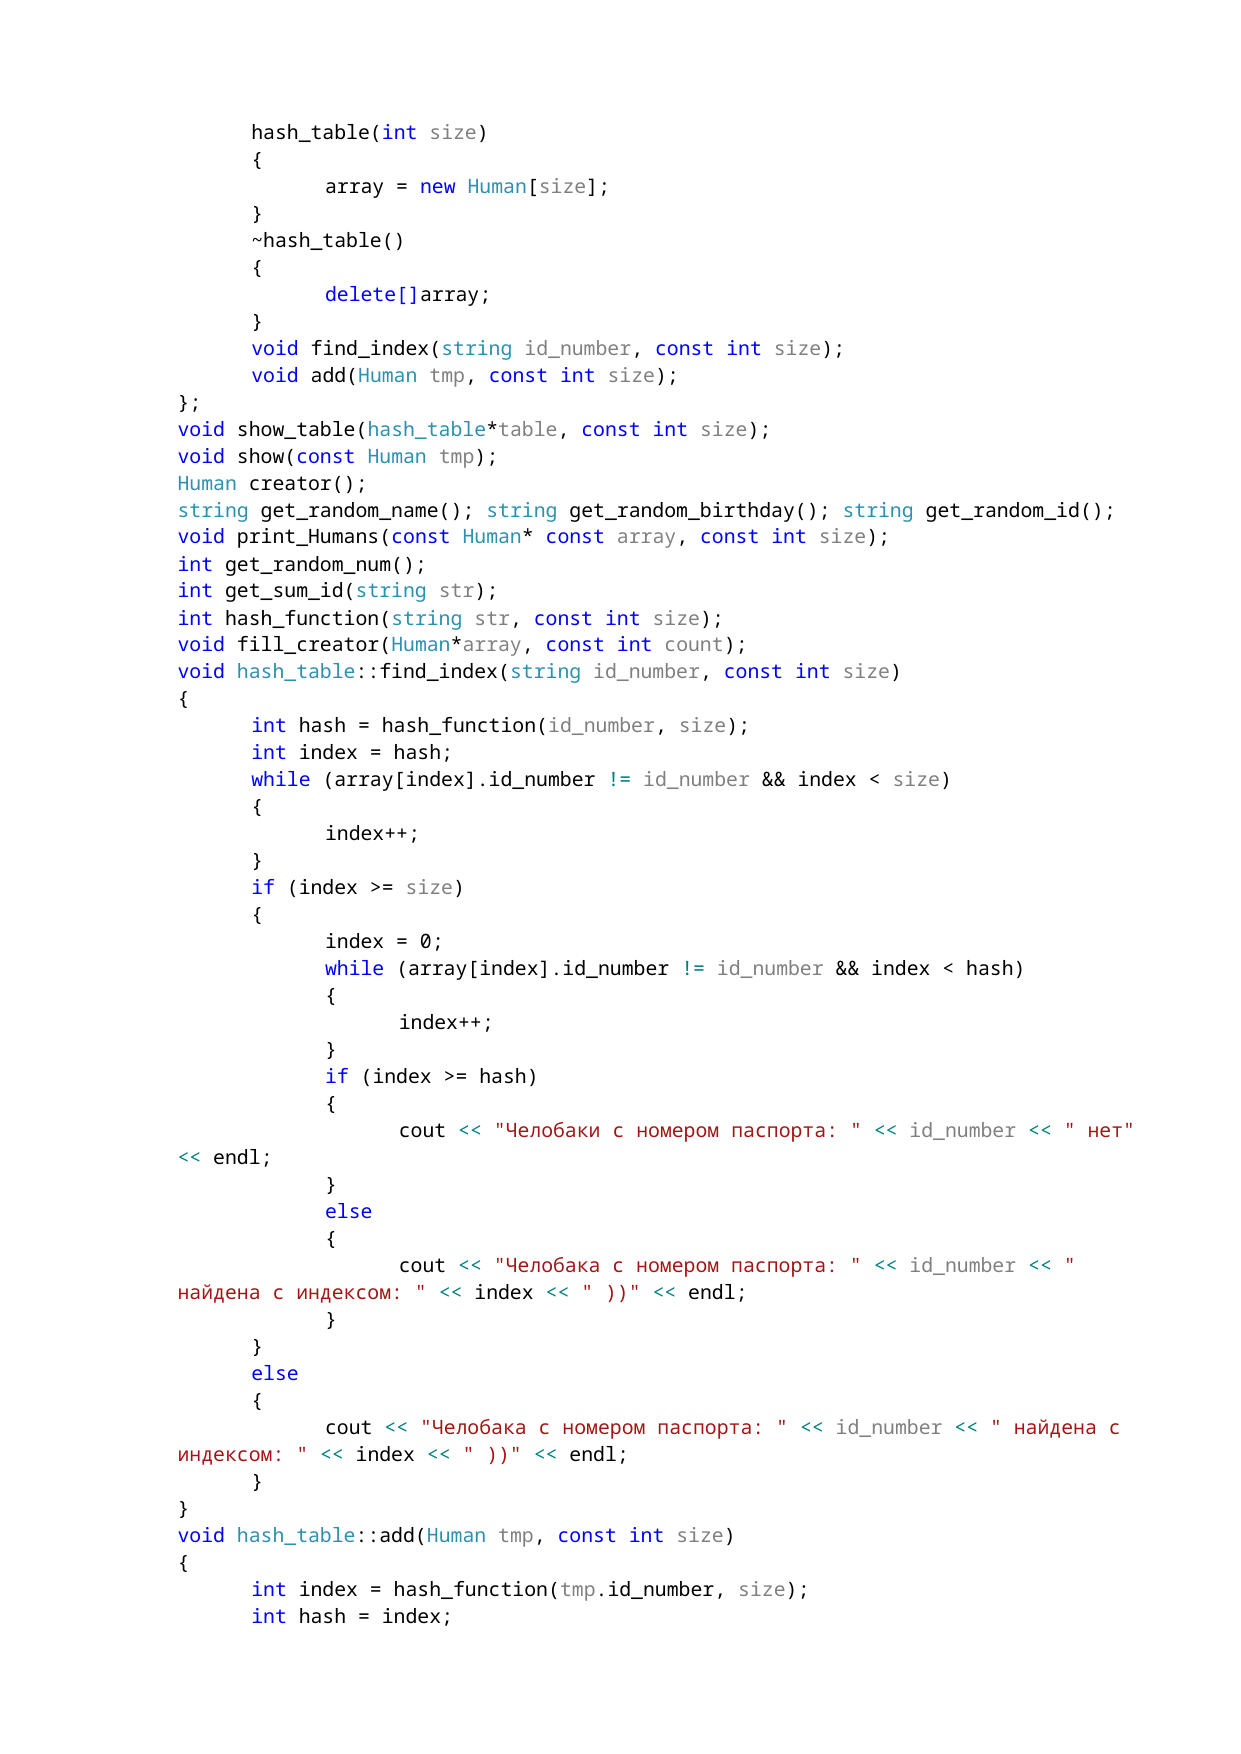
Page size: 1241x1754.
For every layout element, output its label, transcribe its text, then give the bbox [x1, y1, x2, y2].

text { [177, 145, 1152, 172]
text } [177, 1170, 1152, 1197]
text void fill_creator(Human*array, const int count); [177, 631, 1152, 658]
text void find_index(string id_number, const int size); [177, 334, 1152, 361]
text }; [177, 388, 1152, 415]
text index++; [177, 1008, 1152, 1035]
text void show(const Human tmp); [177, 442, 1152, 469]
text else [177, 1197, 1152, 1224]
text int index = hash; [177, 739, 1152, 766]
text while (array[index].id_number != id_number && index < size) [177, 766, 1152, 793]
text hash_table(int size) [177, 118, 1152, 145]
text { [177, 901, 1152, 927]
text int hash = hash_function(id_number, size); [177, 712, 1152, 739]
text index = 0; [177, 927, 1152, 954]
text delete[]array; [177, 280, 1152, 307]
text { [177, 1386, 1152, 1413]
text { [177, 981, 1152, 1008]
text Human creator(); [177, 469, 1152, 496]
text int hash_function(string str, const int size); [177, 604, 1152, 631]
text } [177, 1332, 1152, 1359]
text ~hash_table() [177, 226, 1152, 253]
text void hash_table::find_index(string id_number, const int size) [177, 658, 1152, 685]
text if (index >= size) [177, 873, 1152, 901]
text } [177, 1305, 1152, 1332]
text cout << "Челобаки с номером паспорта: " << id_number << " нет" << endl; [177, 1116, 1152, 1170]
text } [177, 847, 1152, 873]
text array = new Human[size]; [177, 172, 1152, 199]
text void hash_table::add(Human tmp, const int size) [177, 1521, 1152, 1548]
text int get_random_num(); [177, 550, 1152, 577]
text { [177, 1089, 1152, 1116]
text void add(Human tmp, const int size); [177, 361, 1152, 388]
text int get_sum_id(string str); [177, 577, 1152, 604]
text void show_table(hash_table*table, const int size); [177, 415, 1152, 442]
text { [177, 685, 1152, 712]
text { [177, 793, 1152, 819]
text } [177, 1035, 1152, 1062]
text } [177, 1494, 1152, 1521]
text while (array[index].id_number != id_number && index < hash) [177, 954, 1152, 981]
text int index = hash_function(tmp.id_number, size); [177, 1575, 1152, 1602]
text } [177, 307, 1152, 334]
text int hash = index; [177, 1602, 1152, 1629]
text } [177, 1467, 1152, 1494]
text string get_random_name(); string get_random_birthday(); string get_random_id(); [177, 496, 1152, 523]
text if (index >= hash) [177, 1062, 1152, 1089]
text void print_Humans(const Human* const array, const int size); [177, 523, 1152, 550]
text { [177, 1224, 1152, 1251]
text index++; [177, 819, 1152, 847]
text { [177, 253, 1152, 280]
text cout << "Челобака с номером паспорта: " << id_number << " найдена с индексом: " << index << " ))" << endl; [177, 1413, 1152, 1467]
text { [177, 1548, 1152, 1575]
text else [177, 1359, 1152, 1386]
text cout << "Челобака с номером паспорта: " << id_number << " найдена с индексом: " << index << " ))" << endl; [177, 1251, 1152, 1305]
text } [177, 199, 1152, 226]
